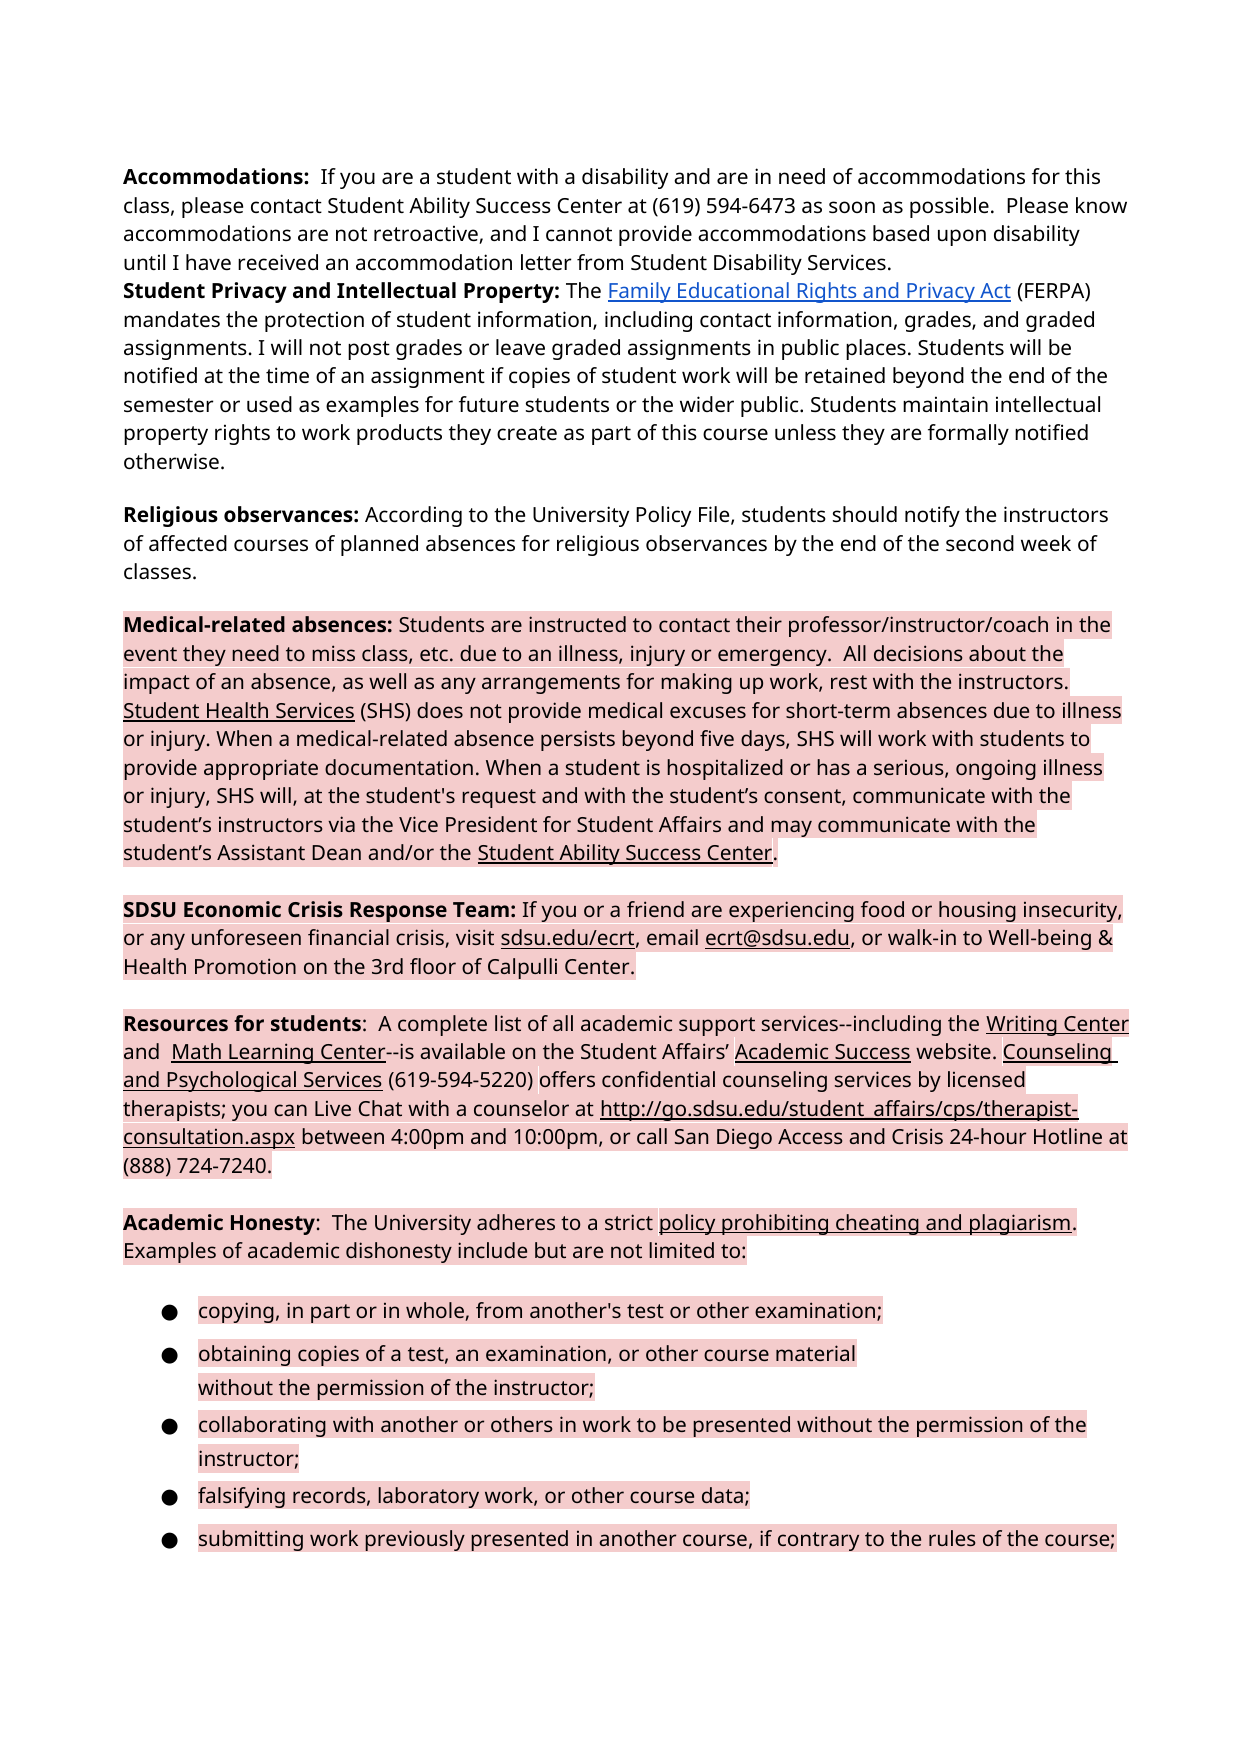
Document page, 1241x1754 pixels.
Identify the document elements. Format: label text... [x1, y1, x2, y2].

text Medical-related absences: Students are instructed to contact their professor/instructor/coach in the event they need to miss class, etc. due to an illness, injury or emergency. All decisions about the impact of an absence, as well as any arrangements for making up work, rest with the instructors. Student Health Services (SHS) does not provide medical excuses for short-term absences due to illness or injury. When a medical-related absence persists beyond five days, SHS will work with students to provide appropriate documentation. When a student is hospitalized or has a serious, ongoing illness or injury, SHS will, at the student's request and with the student’s consent, communicate with the student’s instructors via the Vice President for Student Affairs and may communicate with the student’s Assistant Dean and/or the Student Ability Success Center. [123, 611, 1130, 867]
text Resources for students: A complete list of all academic support services--including the Writing Center and Math Learning Center--is available on the Student Affairs’ Academic Success website. Counseling and Psychological Services (619-594-5220) offers confidential counseling services by licensed therapists; you can Live Chat with a counselor at http://go.sdsu.edu/student_affairs/cps/therapist-consultation.aspx between 4:00pm and 10:00pm, or call San Diego Access and Crisis 24-hour Hotline at (888) 724-7240. [123, 1009, 1130, 1179]
list copying, in part or in whole, from another's test or other examination; [160, 1288, 1130, 1330]
text Academic Honesty: The University adheres to a strict policy prohibiting cheating and plagiarism. Examples of academic dishonesty include but are not limited to: [747, 1208, 1130, 1265]
text Accommodations: If you are a student with a disability and are in need of accommodations for this class, please contact Student Ability Success Center at (619) 594-6473 as soon as possible. Please know accommodations are not retroactive, and I cannot provide accommodations based upon disability until I have received an accommodation letter from Student Disability Services. [123, 162, 1130, 276]
list obtaining copies of a test, an examination, or other course material without the permission of the instructor; [160, 1330, 1130, 1401]
text SDSU Economic Crisis Response Team: If you or a friend are experiencing food or housing insecurity, or any unforeseen financial crisis, visit sdsu.edu/ecrt, email ecrt@sdsu.edu, or walk-in to Well-being & Health Promotion on the 3rd floor of Calpulli Center. [123, 895, 1130, 980]
text Religious observances: According to the University Policy File, students should notify the instructors of affected courses of planned absences for religious observances by the end of the second week of classes. [123, 500, 1130, 586]
list submitting work previously presented in another course, if contrary to the rules of the course; [160, 1515, 1130, 1558]
text Student Privacy and Intellectual Property: The Family Educational Rights and Privacy Act (FERPA) mandates the protection of student information, including contact information, grades, and graded assignments. I will not post grades or leave graded assignments in public places. Students will be notified at the time of an assignment if copies of student work will be retained beyond the end of the semester or used as examples for future students or the wider public. Students maintain intellectual property rights to work products they create as part of this course unless they are formally notified otherwise. [123, 276, 1130, 475]
list collaborating with another or others in work to be presented without the permission of the instructor; [160, 1401, 1130, 1473]
list falsifying records, laboratory work, or other course data; [160, 1473, 1130, 1515]
